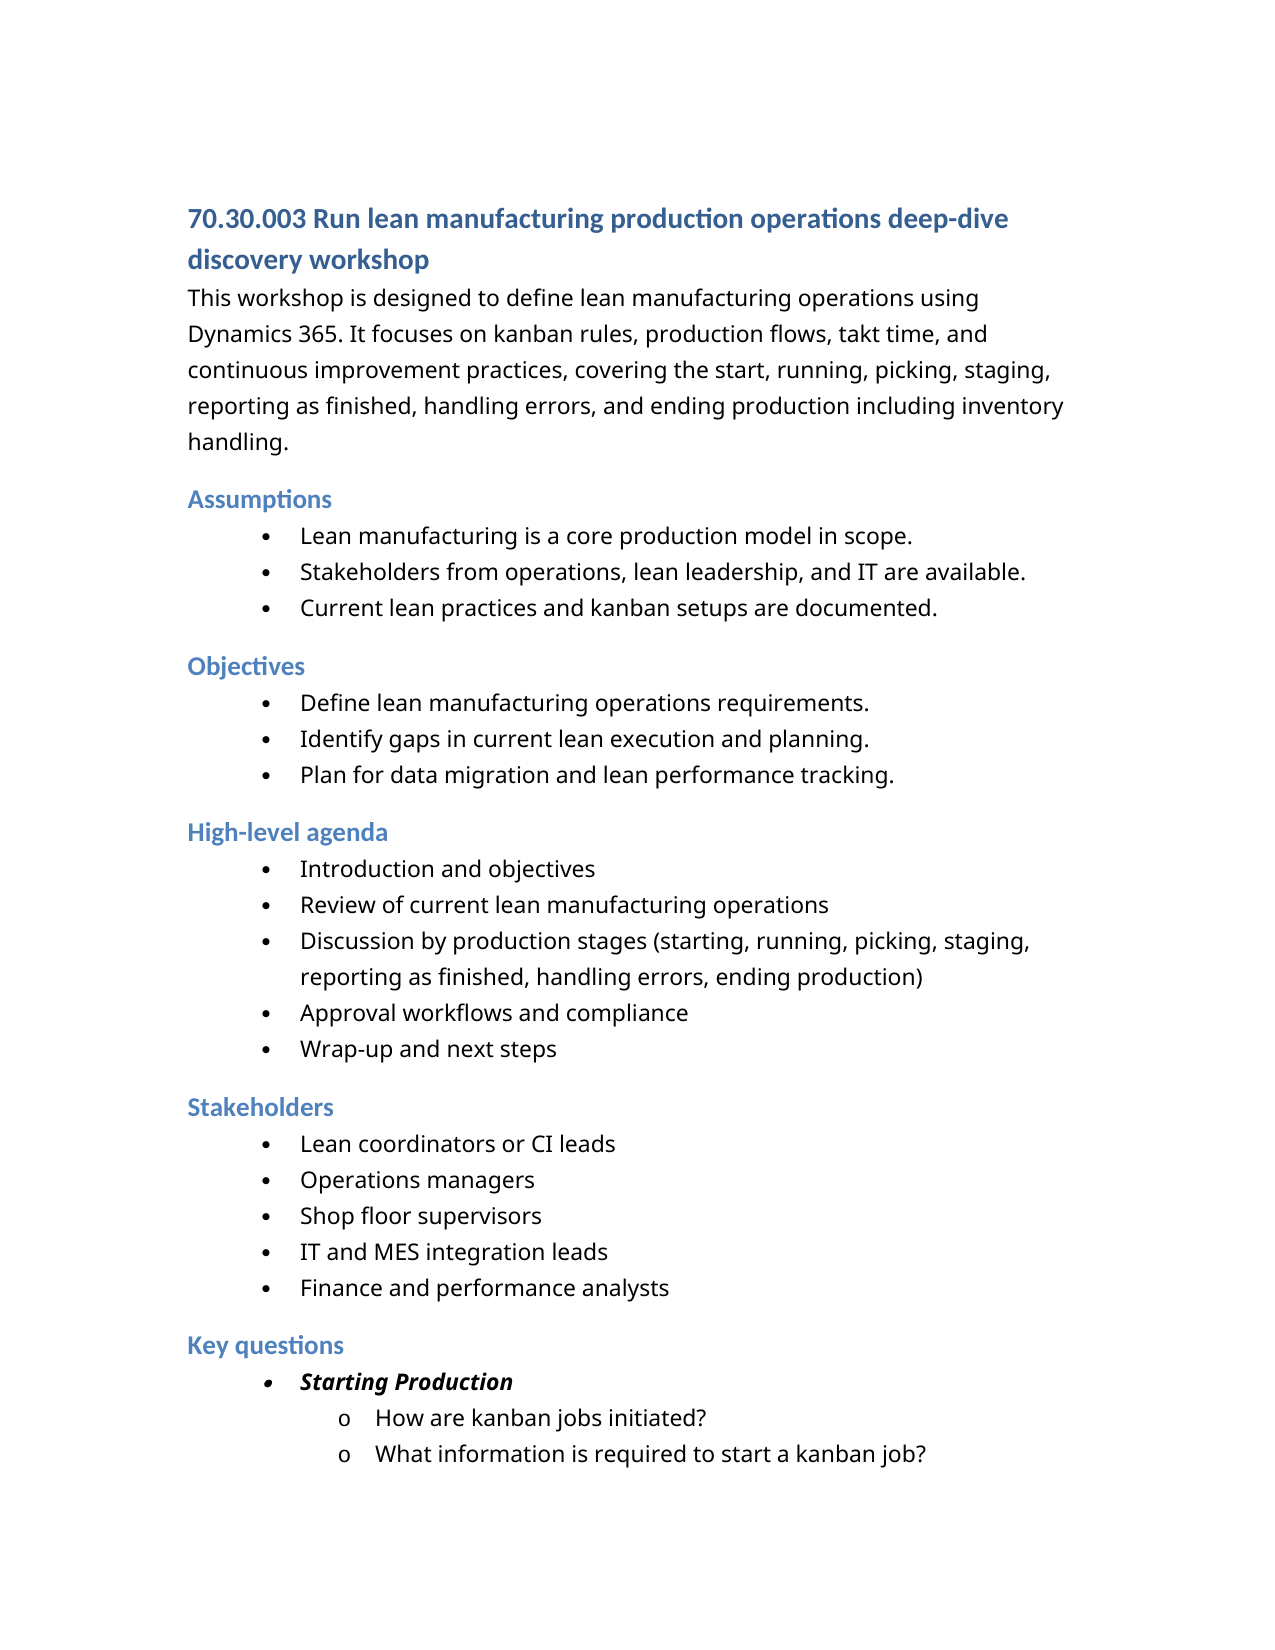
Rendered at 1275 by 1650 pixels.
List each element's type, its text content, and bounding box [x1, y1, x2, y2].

list Lean coordinators or CI leads [262, 1128, 1087, 1159]
text This workshop is designed to define lean manufacturing operations using Dynamics 365. It focuses on kanban rules, production flows, takt time, and continuous improvement practices, covering the start, running, picking, staging, reporting as finished, handling errors, and ending production including inventory handling. [187, 282, 1087, 457]
list Review of current lean manufacturing operations [262, 889, 1087, 921]
list What information is required to start a kanban job? [337, 1438, 1087, 1469]
list Starting Production [262, 1366, 1087, 1397]
list Finance and performance analysts [262, 1272, 1087, 1303]
list Discussion by production stages (starting, running, picking, staging, reporting as finished, handling errors, ending production) [262, 925, 1087, 992]
list Approval workflows and compliance [262, 997, 1087, 1028]
subtitle Key questions [187, 1328, 1087, 1361]
list Define lean manufacturing operations requirements. [262, 687, 1087, 718]
list Introduction and objectives [262, 853, 1087, 885]
subtitle High-level agenda [187, 816, 1087, 848]
list How are kanban jobs initiated? [337, 1402, 1087, 1433]
list Identify gaps in current lean execution and planning. [262, 723, 1087, 754]
subtitle Assumptions [187, 482, 1087, 515]
list Operations managers [262, 1164, 1087, 1195]
list Stakeholders from operations, lean leadership, and IT are available. [262, 556, 1087, 587]
list Current lean practices and kanban setups are documented. [262, 592, 1087, 623]
list Shop floor supervisors [262, 1200, 1087, 1231]
list IT and MES integration leads [262, 1236, 1087, 1267]
subtitle 70.30.003 Run lean manufacturing production operations deep-dive discovery workshop [187, 200, 1087, 277]
list Plan for data migration and lean performance tracking. [262, 759, 1087, 790]
subtitle Objectives [187, 649, 1087, 682]
list Wrap-up and next steps [262, 1033, 1087, 1064]
subtitle Stakeholders [187, 1090, 1087, 1123]
list Lean manufacturing is a core production model in scope. [262, 520, 1087, 552]
